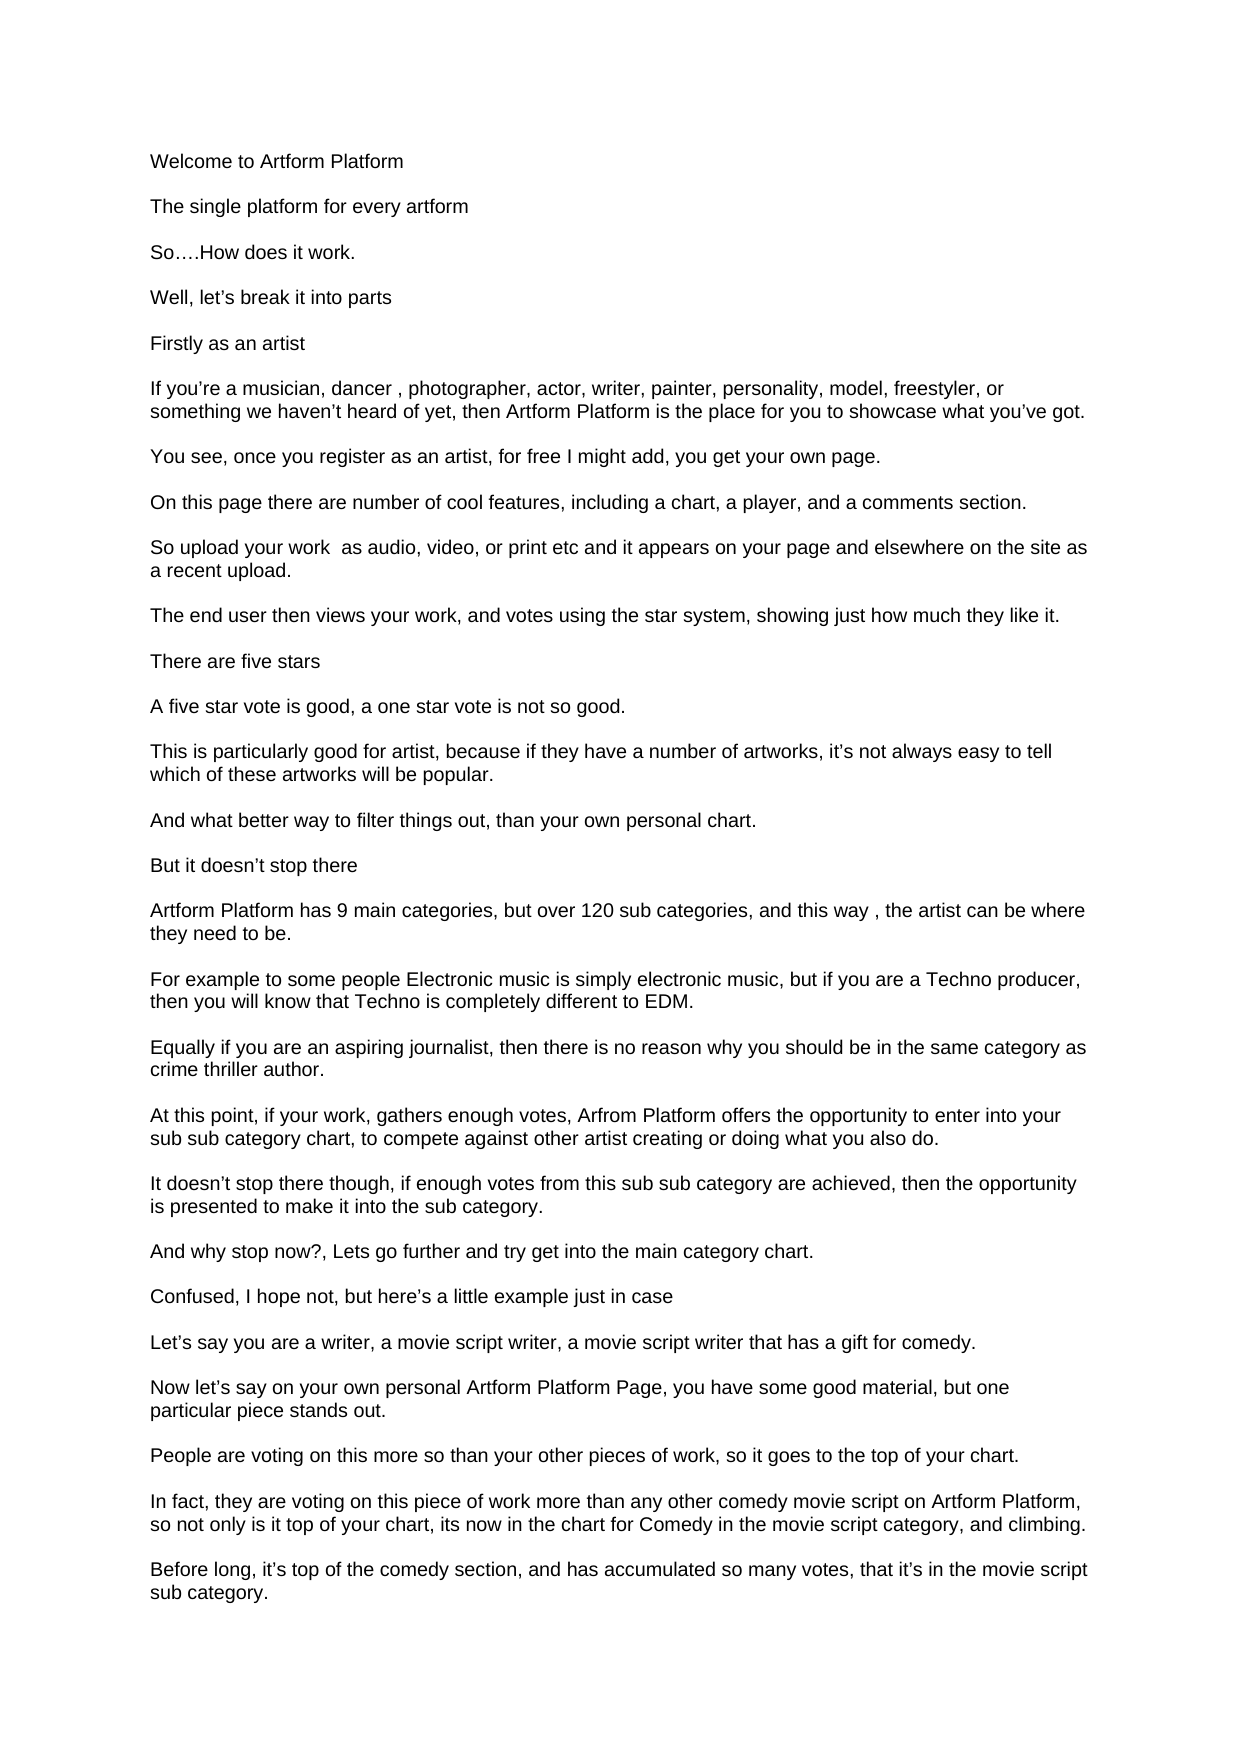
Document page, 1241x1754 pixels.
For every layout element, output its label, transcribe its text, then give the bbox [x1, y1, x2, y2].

text For example to some people Electronic music is simply electronic music, but if you are a Techno producer, then you will know that Techno is completely different to EDM. [150, 945, 1090, 1013]
text People are voting on this more so than your other pieces of work, so it goes to the top of your chart. [150, 1422, 1090, 1467]
text Well, let’s break it into parts [150, 263, 1090, 309]
text And what better way to filter things out, than your own personal chart. [150, 808, 1090, 831]
text The end user then views your work, and votes using the star system, showing just how much they like it. [150, 604, 1090, 627]
text Equally if you are an aspiring journalist, then there is no reason why you should be in the same category as crime thriller author. [150, 1013, 1090, 1081]
text There are five stars [150, 649, 1090, 672]
text It doesn’t stop there though, if enough votes from this sub sub category are achieved, then the opportunity is presented to make it into the sub category. [150, 1172, 1090, 1217]
text Let’s say you are a writer, a movie script writer, a movie script writer that has a gift for comedy. [150, 1331, 1090, 1353]
text Before long, it’s top of the comedy section, and has accumulated so many votes, that it’s in the movie script sub category. [150, 1535, 1090, 1603]
text Now let’s say on your own personal Artform Platform Page, you have some good material, but one particular piece stands out. [150, 1376, 1090, 1422]
text The single platform for every artform [150, 173, 1090, 218]
text A five star vote is good, a one star vote is not so good. [150, 695, 1090, 718]
text So upload your work as audio, video, or print etc and it appears on your page and elsewhere on the site as a recent upload. [150, 536, 1090, 581]
text At this point, if your work, gathers enough votes, Arfrom Platform offers the opportunity to enter into your sub sub category chart, to compete against other artist creating or doing what you also do. [150, 1104, 1090, 1149]
text On this page there are number of cool features, including a chart, a player, and a comments section. [150, 491, 1090, 513]
text Firstly as an artist [150, 332, 1090, 354]
text This is particularly good for artist, because if they have a number of artworks, it’s not always easy to tell which of these artworks will be popular. [150, 740, 1090, 786]
text Confused, I hope not, but here’s a little example just in case [150, 1263, 1090, 1308]
text You see, once you register as an artist, for free I might add, you get your own page. [150, 445, 1090, 468]
text And why stop now?, Lets go further and try get into the main category chart. [150, 1240, 1090, 1263]
text Artform Platform has 9 main categories, but over 120 sub categories, and this way , the artist can be where they need to be. [150, 877, 1090, 945]
text If you’re a musician, dancer , photographer, actor, writer, painter, personality, model, freestyler, or something we haven’t heard of yet, then Artform Platform is the place for you to showcase what you’ve got. [150, 354, 1090, 422]
text So….How does it work. [150, 241, 1090, 263]
text Welcome to Artform Platform [150, 150, 1090, 173]
text In fact, they are voting on this piece of work more than any other comedy movie script on Artform Platform, so not only is it top of your chart, its now in the chart for Comedy in the movie script category, and climbing. [150, 1490, 1090, 1535]
text But it doesn’t stop there [150, 854, 1090, 877]
